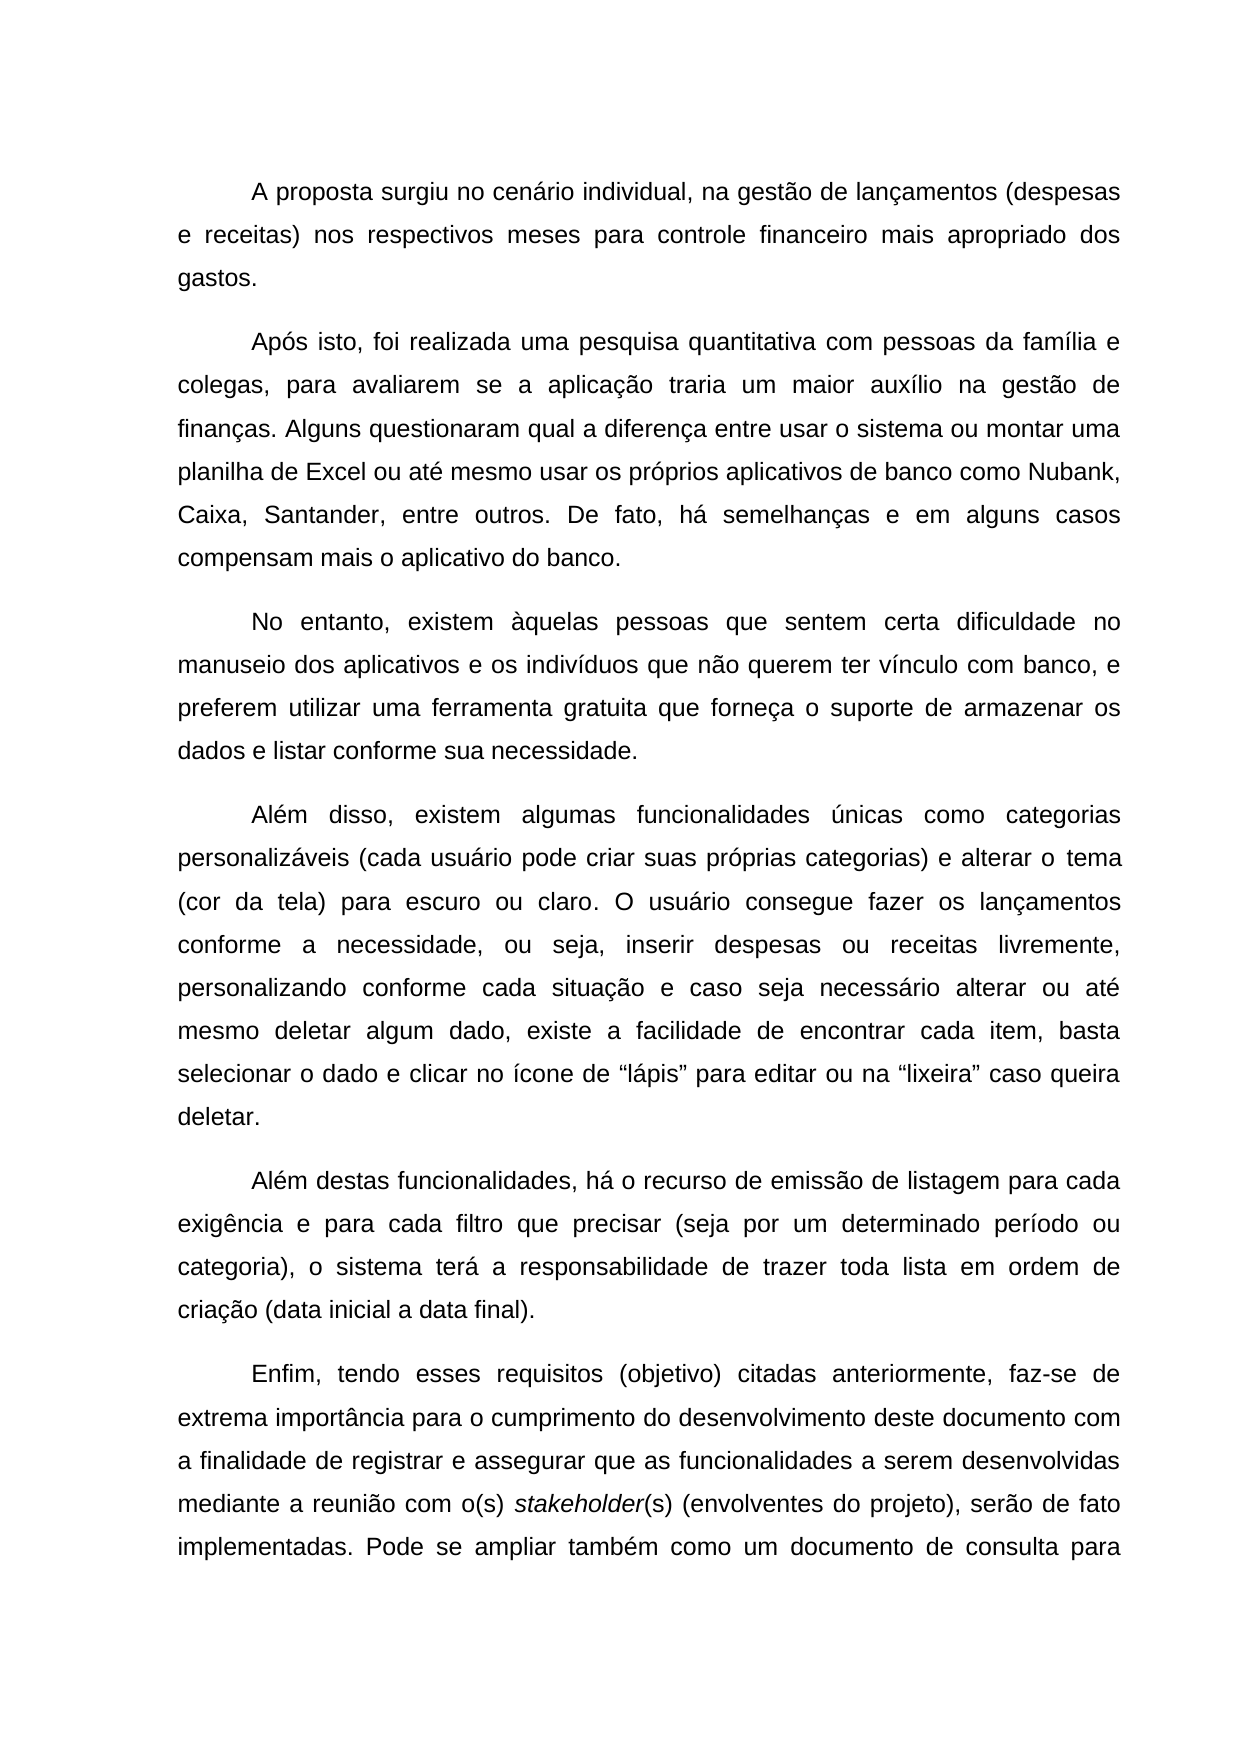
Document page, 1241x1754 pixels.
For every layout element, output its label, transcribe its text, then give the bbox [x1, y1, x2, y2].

text Além destas funcionalidades, há o recurso de emissão de listagem para cada exigência e para cada filtro que precisar (seja por um determinado período ou categoria), o sistema terá a responsabilidade de trazer toda lista em ordem de criação (data inicial a data final). [177, 1166, 1122, 1324]
text A proposta surgiu no cenário individual, na gestão de lançamentos (despesas e receitas) nos respectivos meses para controle financeiro mais apropriado dos gastos. [177, 177, 1122, 292]
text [177, 1359, 1122, 1561]
text Além disso, existem algumas funcionalidades únicas como categorias personalizáveis (cada usuário pode criar suas próprias categorias) e alterar o tema (cor da tela) para escuro ou claro. O usuário consegue fazer os lançamentos conforme a necessidade, ou seja, inserir despesas ou receitas livremente, personalizando conforme cada situação e caso seja necessário alterar ou até mesmo deletar algum dado, existe a facilidade de encontrar cada item, basta selecionar o dado e clicar no ícone de “lápis” para editar ou na “lixeira” caso queira deletar. [177, 800, 1122, 1131]
text No entanto, existem àquelas pessoas que sentem certa dificuldade no manuseio dos aplicativos e os indivíduos que não querem ter vínculo com banco, e preferem utilizar uma ferramenta gratuita que forneça o suporte de armazenar os dados e listar conforme sua necessidade. [177, 607, 1122, 765]
